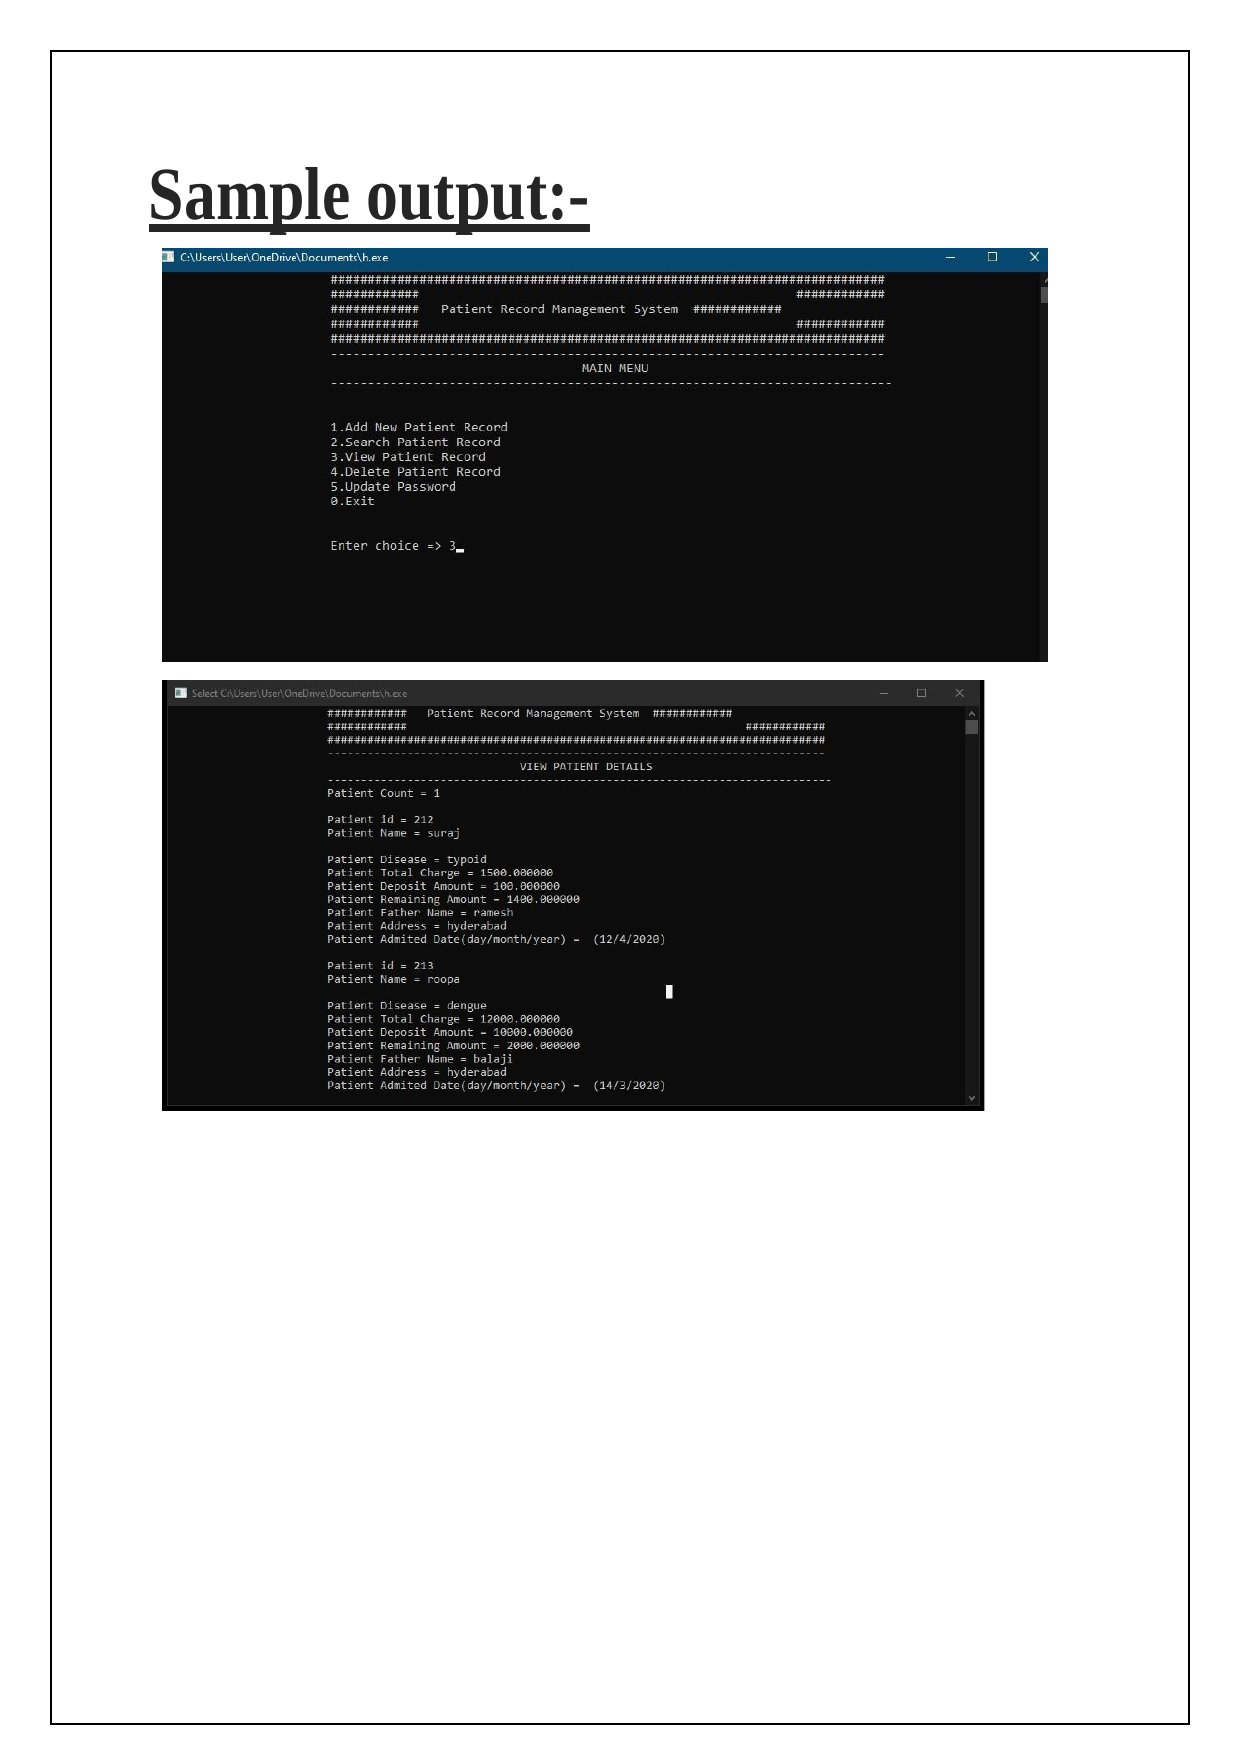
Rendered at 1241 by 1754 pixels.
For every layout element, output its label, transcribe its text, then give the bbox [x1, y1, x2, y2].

text Sample output:- [148, 149, 1146, 236]
picture [162, 248, 1048, 662]
picture [162, 680, 985, 1111]
